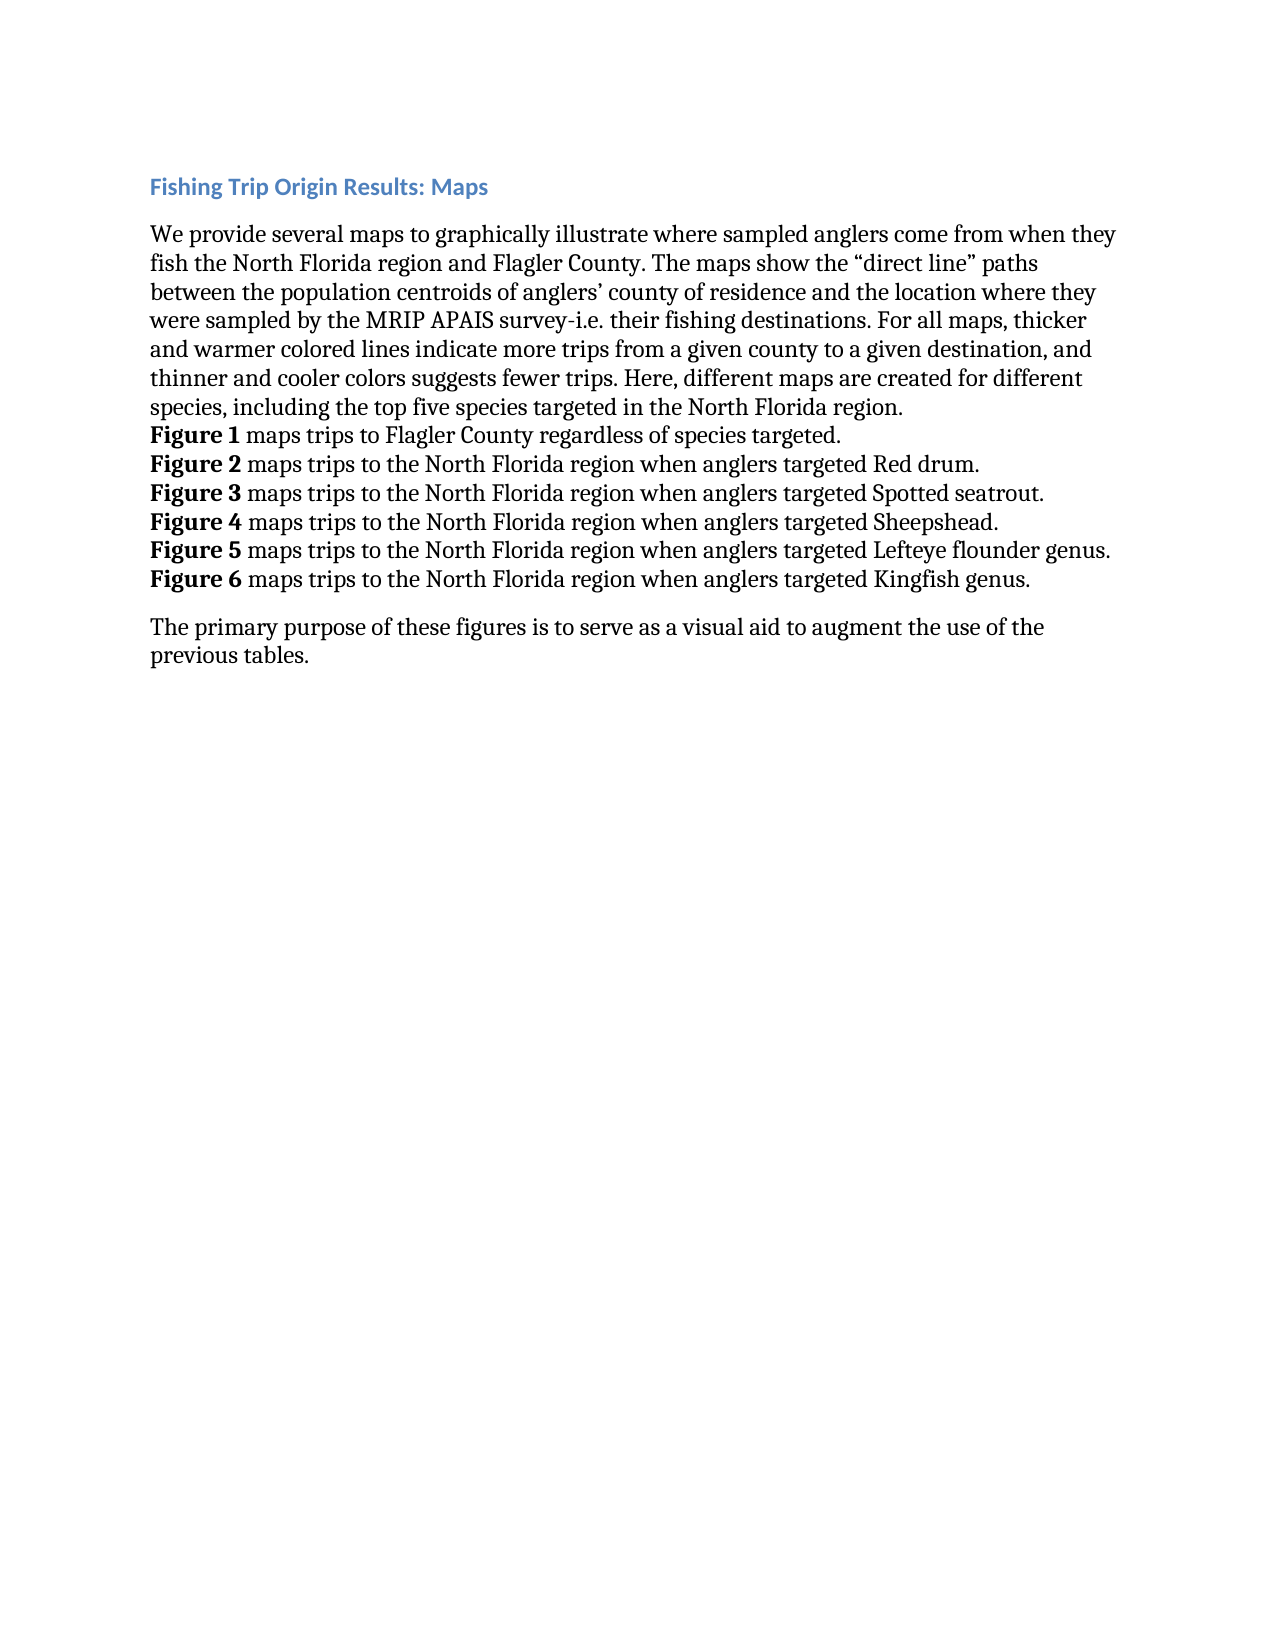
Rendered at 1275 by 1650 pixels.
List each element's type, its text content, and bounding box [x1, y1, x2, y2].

subtitle Fishing Trip Origin Results: Maps [150, 171, 1125, 201]
text We provide several maps to graphically illustrate where sampled anglers come from when they fish the North Florida region and Flagler County. The maps show the “direct line” paths between the population centroids of anglers’ county of residence and the location where they were sampled by the MRIP APAIS survey-i.e. their fishing destinations. For all maps, thicker and warmer colored lines indicate more trips from a given county to a given destination, and thinner and cooler colors suggests fewer trips. Here, different maps are created for different species, including the top five species targeted in the North Florida region. Figure 1 maps trips to Flagler County regardless of species targeted. Figure 2 maps trips to the North Florida region when anglers targeted Red drum. Figure 3 maps trips to the North Florida region when anglers targeted Spotted seatrout. Figure 4 maps trips to the North Florida region when anglers targeted Sheepshead. Figure 5 maps trips to the North Florida region when anglers targeted Lefteye flounder genus. Figure 6 maps trips to the North Florida region when anglers targeted Kingfish genus. [150, 220, 1125, 594]
text The primary purpose of these figures is to serve as a visual aid to augment the use of the previous tables. [150, 613, 1125, 670]
